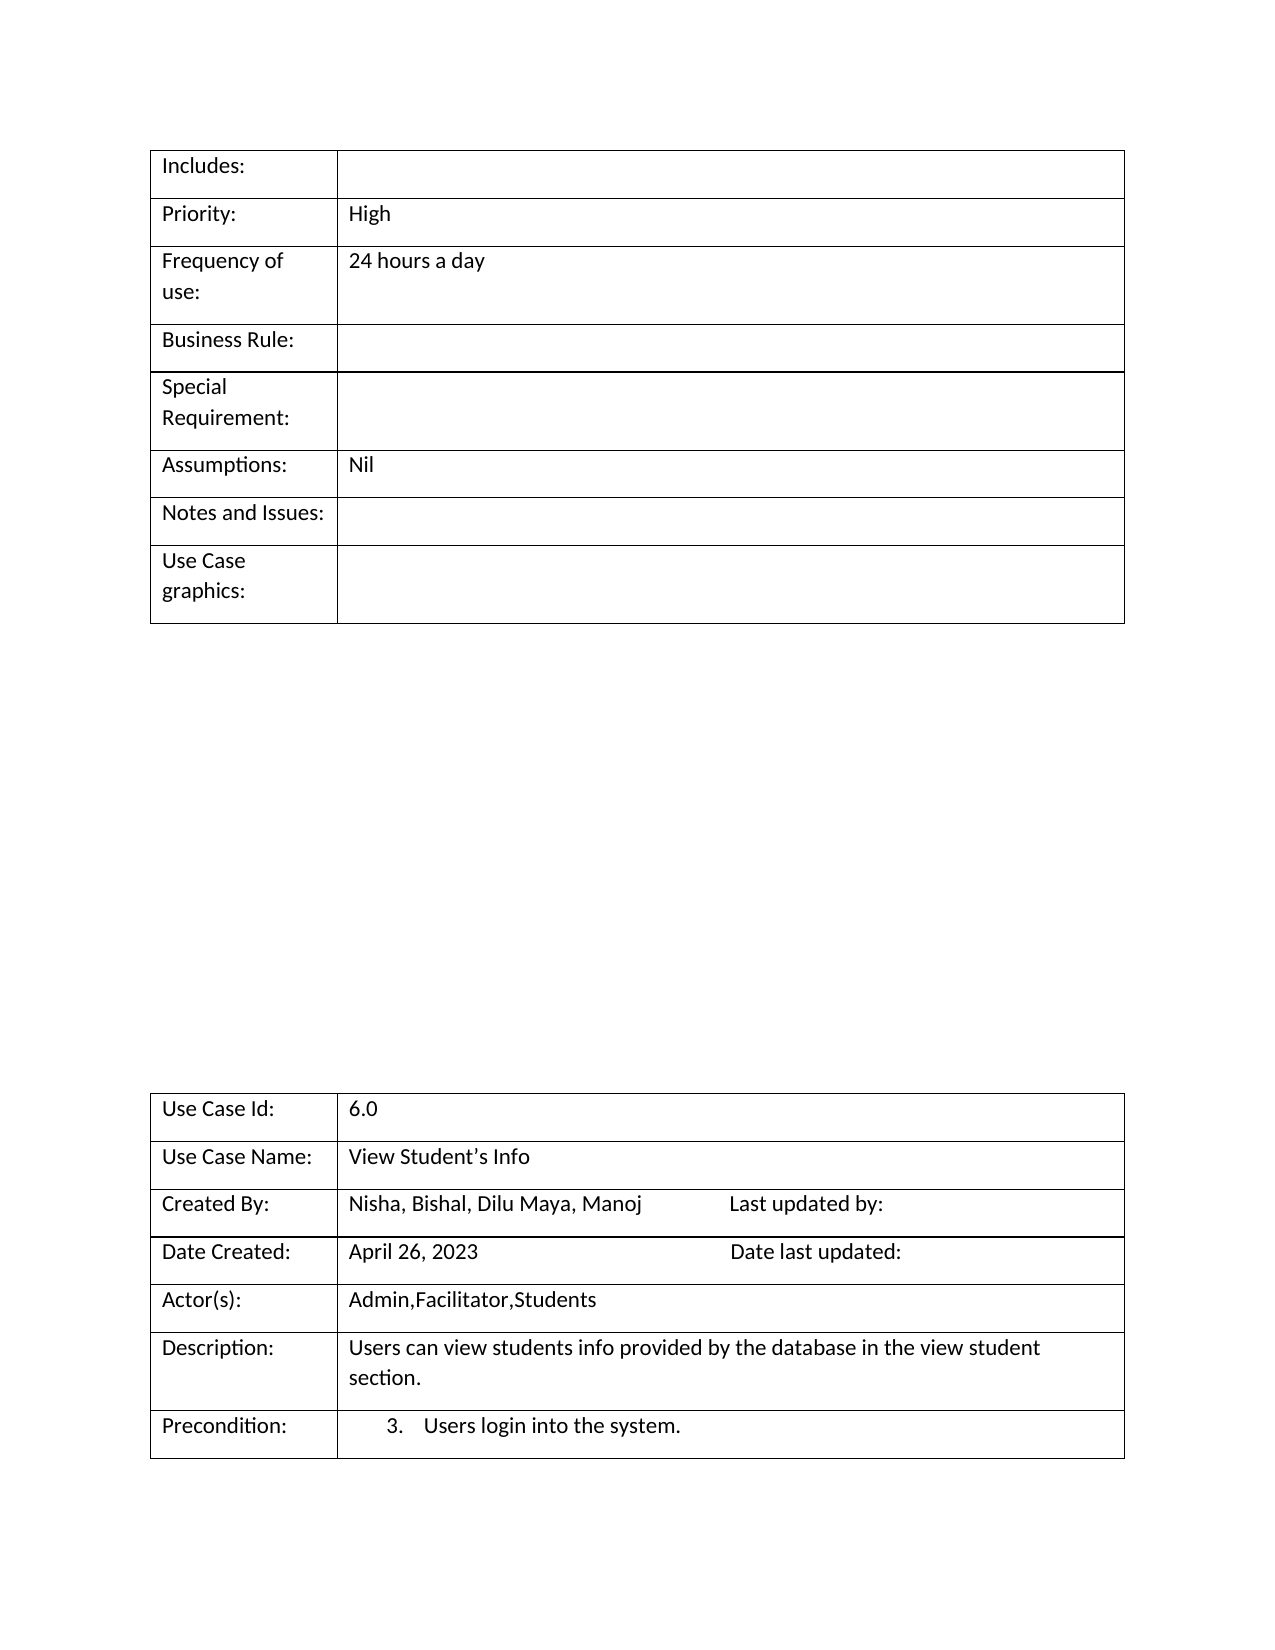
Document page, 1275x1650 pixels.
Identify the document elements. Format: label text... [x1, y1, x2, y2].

table_cell [338, 325, 1124, 371]
table_cell [338, 373, 1124, 449]
table_cell April 26, 2023 Date last updated: [338, 1238, 1124, 1284]
table_cell Notes and Issues: [151, 498, 337, 545]
table_cell [338, 546, 1124, 623]
table_cell Created By: [151, 1190, 337, 1236]
table_cell High [338, 199, 1124, 246]
table_cell Nil [338, 451, 1124, 497]
table_cell 24 hours a day [338, 247, 1124, 324]
table_cell Assumptions: [151, 451, 337, 497]
table_cell [338, 498, 1124, 545]
table_cell View Student’s Info [338, 1142, 1124, 1188]
table_cell Business Rule: [151, 325, 337, 371]
table_cell Date Created: [151, 1238, 337, 1284]
table_header 6.0 [338, 1094, 1124, 1141]
table_cell Use Case Name: [151, 1142, 337, 1188]
table_cell Includes: [151, 151, 337, 198]
table_cell Precondition: [151, 1411, 337, 1458]
table_cell Actor(s): [151, 1285, 337, 1332]
table_cell Nisha, Bishal, Dilu Maya, Manoj Last updated by: [338, 1190, 1124, 1236]
table_cell Use Case graphics: [151, 546, 337, 623]
table_cell Users can view students info provided by the database in the view student section. [338, 1333, 1124, 1410]
table_cell Admin,Facilitator,Students [338, 1285, 1124, 1332]
table_header Use Case Id: [151, 1094, 337, 1141]
table_cell Special Requirement: [151, 373, 337, 449]
table_cell [338, 151, 1124, 198]
table_cell Frequency of use: [151, 247, 337, 324]
table_cell Description: [151, 1333, 337, 1410]
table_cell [338, 1411, 1124, 1458]
table_cell Priority: [151, 199, 337, 246]
